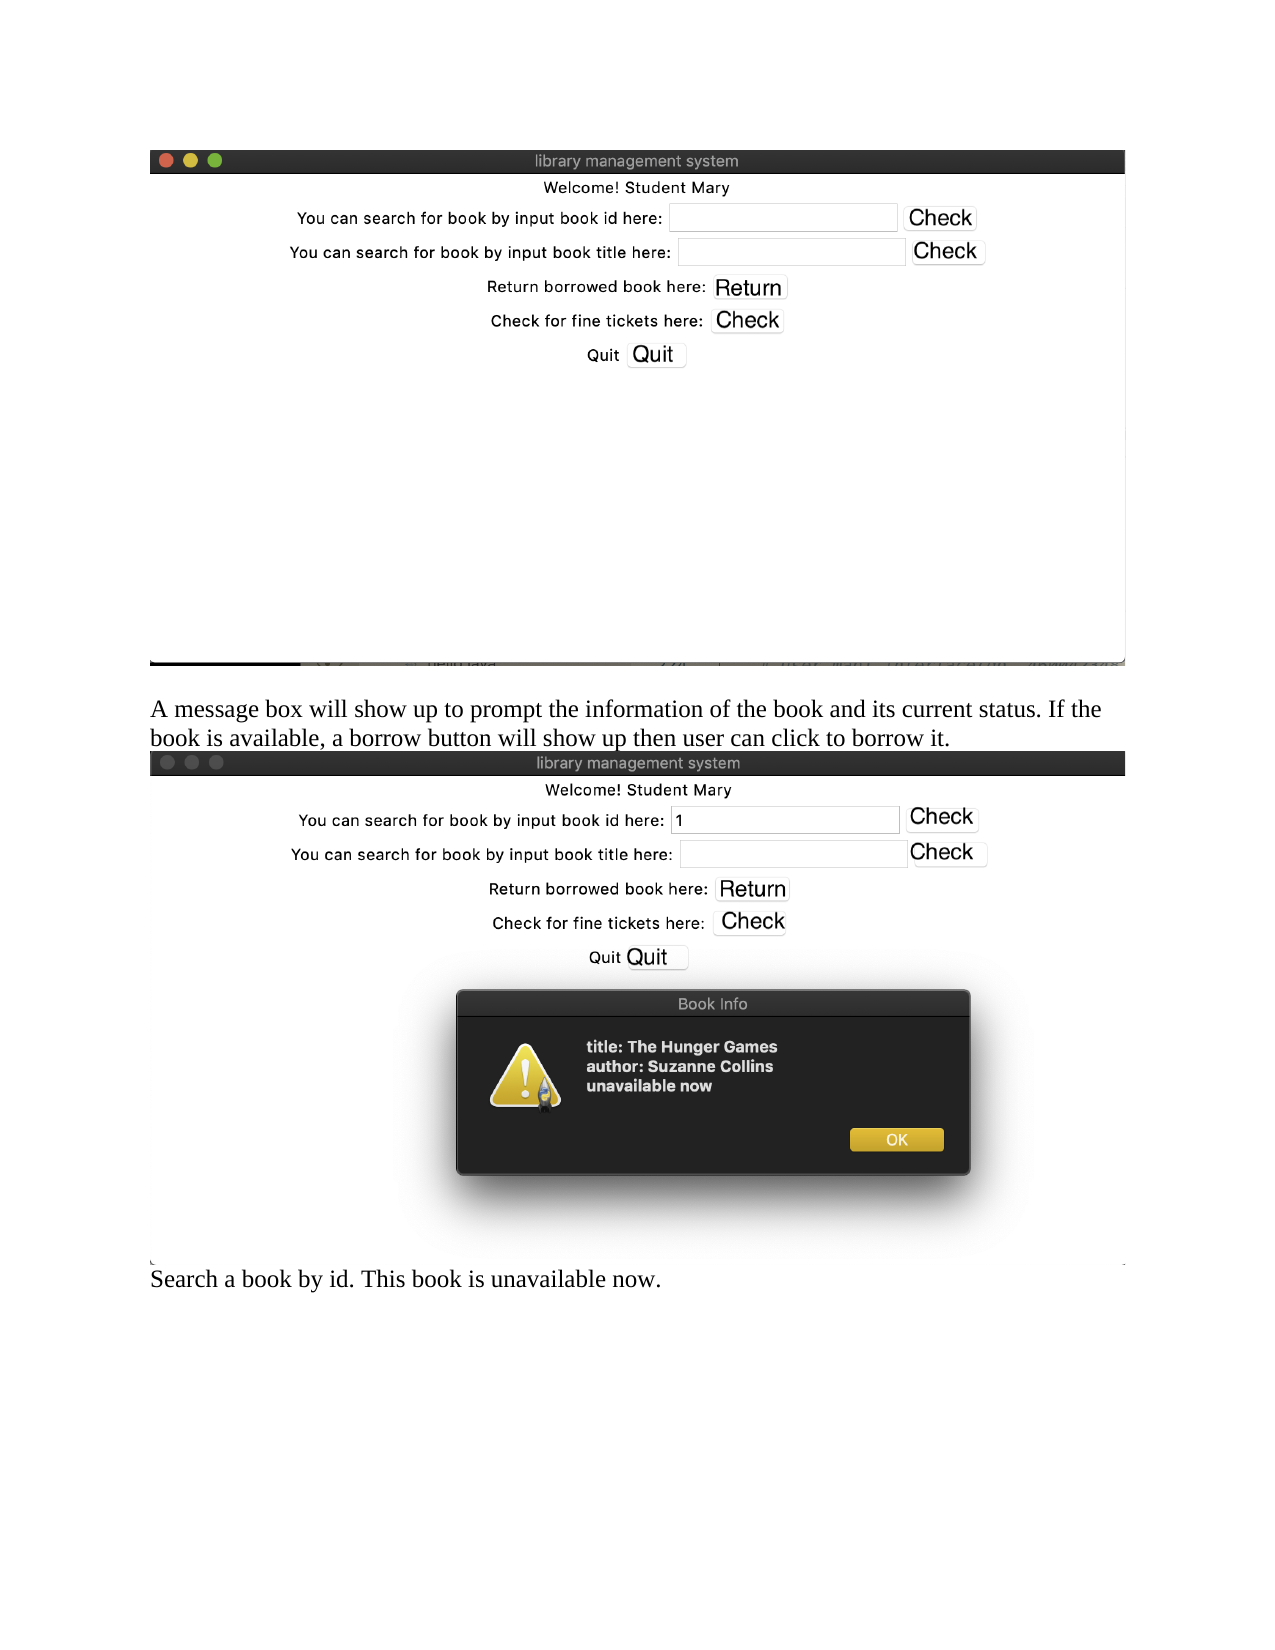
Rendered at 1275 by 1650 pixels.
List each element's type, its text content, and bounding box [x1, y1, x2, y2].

picture [150, 150, 1125, 666]
text A message box will show up to prompt the information of the book and its current status. If the book is available, a borrow button will show up then user can click to borrow it. [150, 694, 1125, 751]
picture [150, 751, 1125, 1265]
text Search a book by id. This book is unavailable now. [150, 1265, 1125, 1293]
